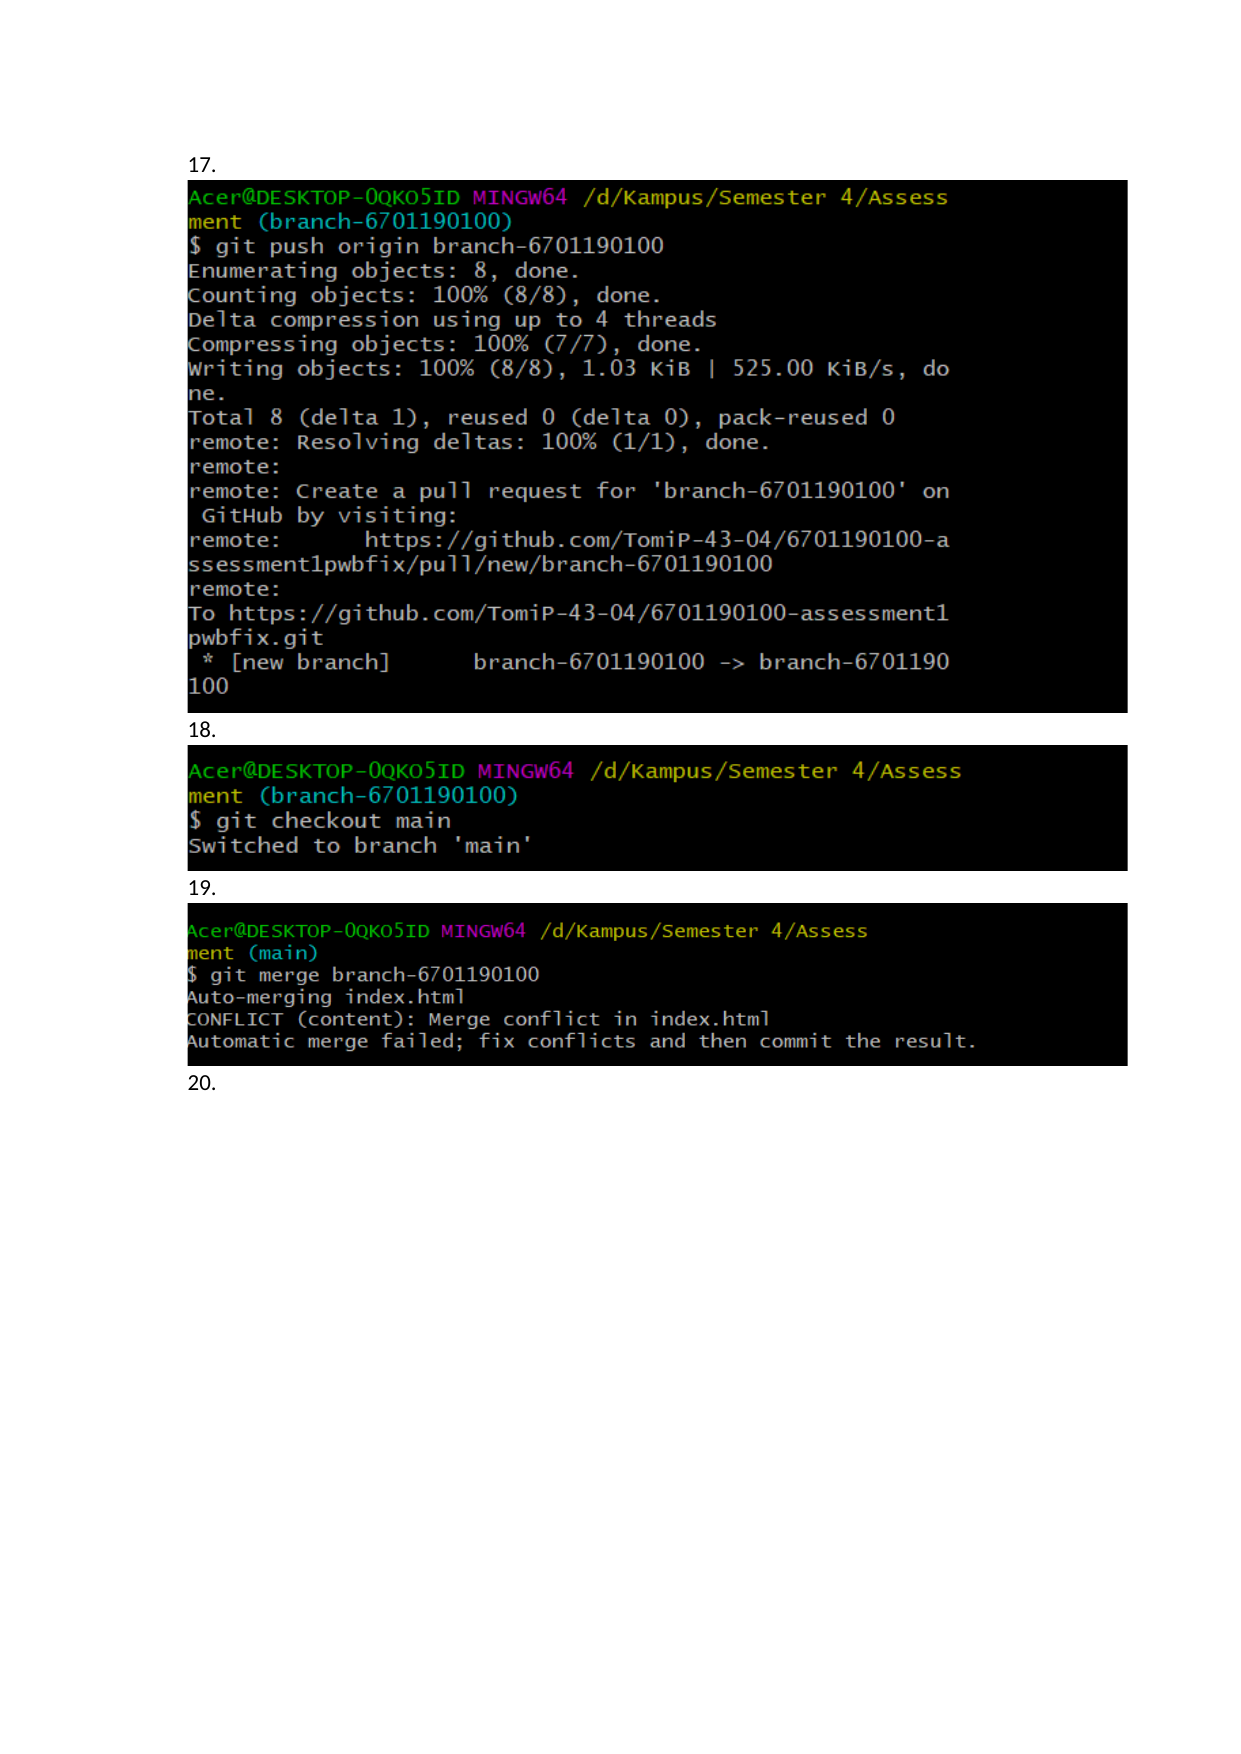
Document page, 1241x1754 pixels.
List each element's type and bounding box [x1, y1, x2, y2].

picture [187, 903, 1128, 1066]
picture [187, 745, 1128, 871]
picture [187, 180, 1128, 713]
